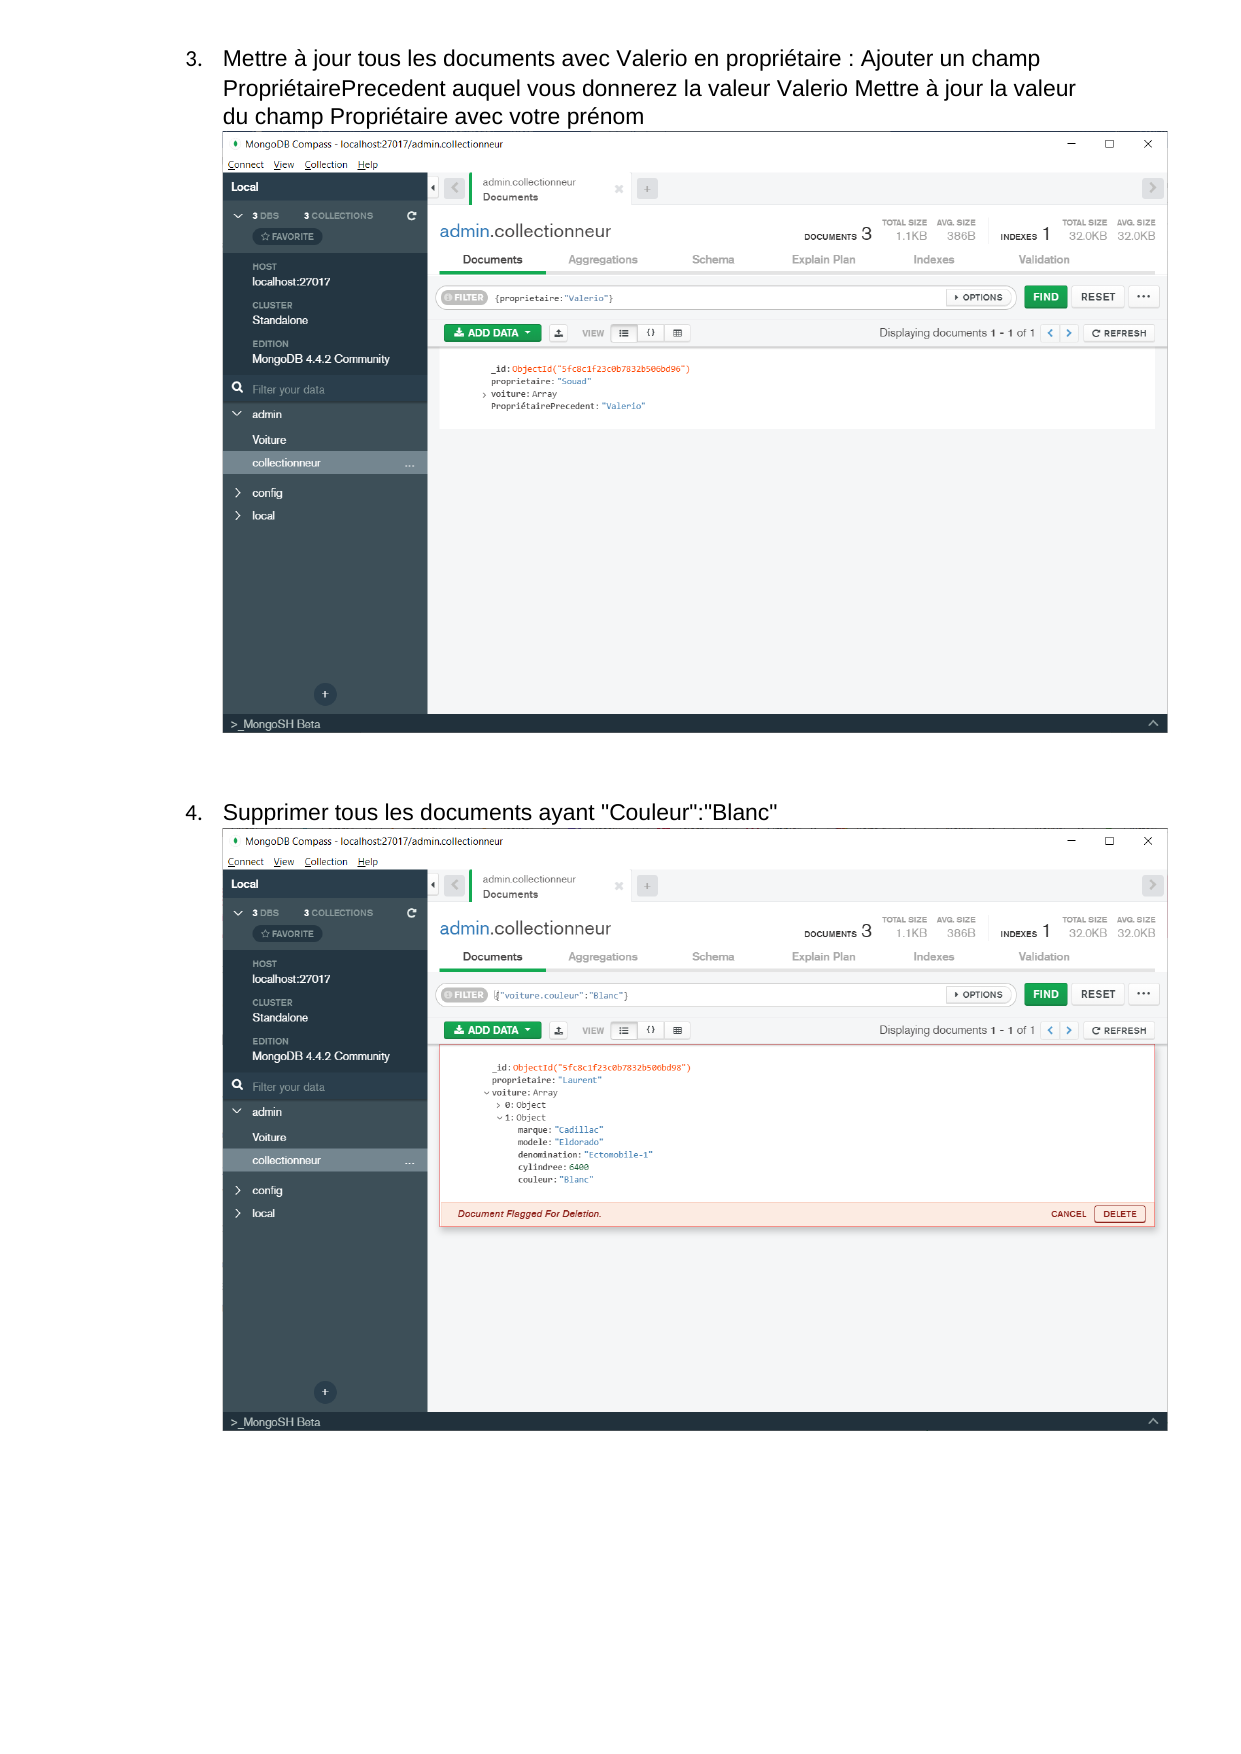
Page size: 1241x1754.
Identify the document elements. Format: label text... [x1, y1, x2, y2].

picture [222, 131, 1168, 733]
list Supprimer tous les documents ayant "Couleur":"Blanc" [185, 798, 1093, 827]
picture [222, 828, 1168, 1431]
list Mettre à jour tous les documents avec Valerio en propriétaire : Ajouter un champ PropriétairePrecedent auquel vous donnerez la valeur Valerio Mettre à jour la valeur du champ Propriétaire avec votre prénom [185, 44, 1093, 129]
